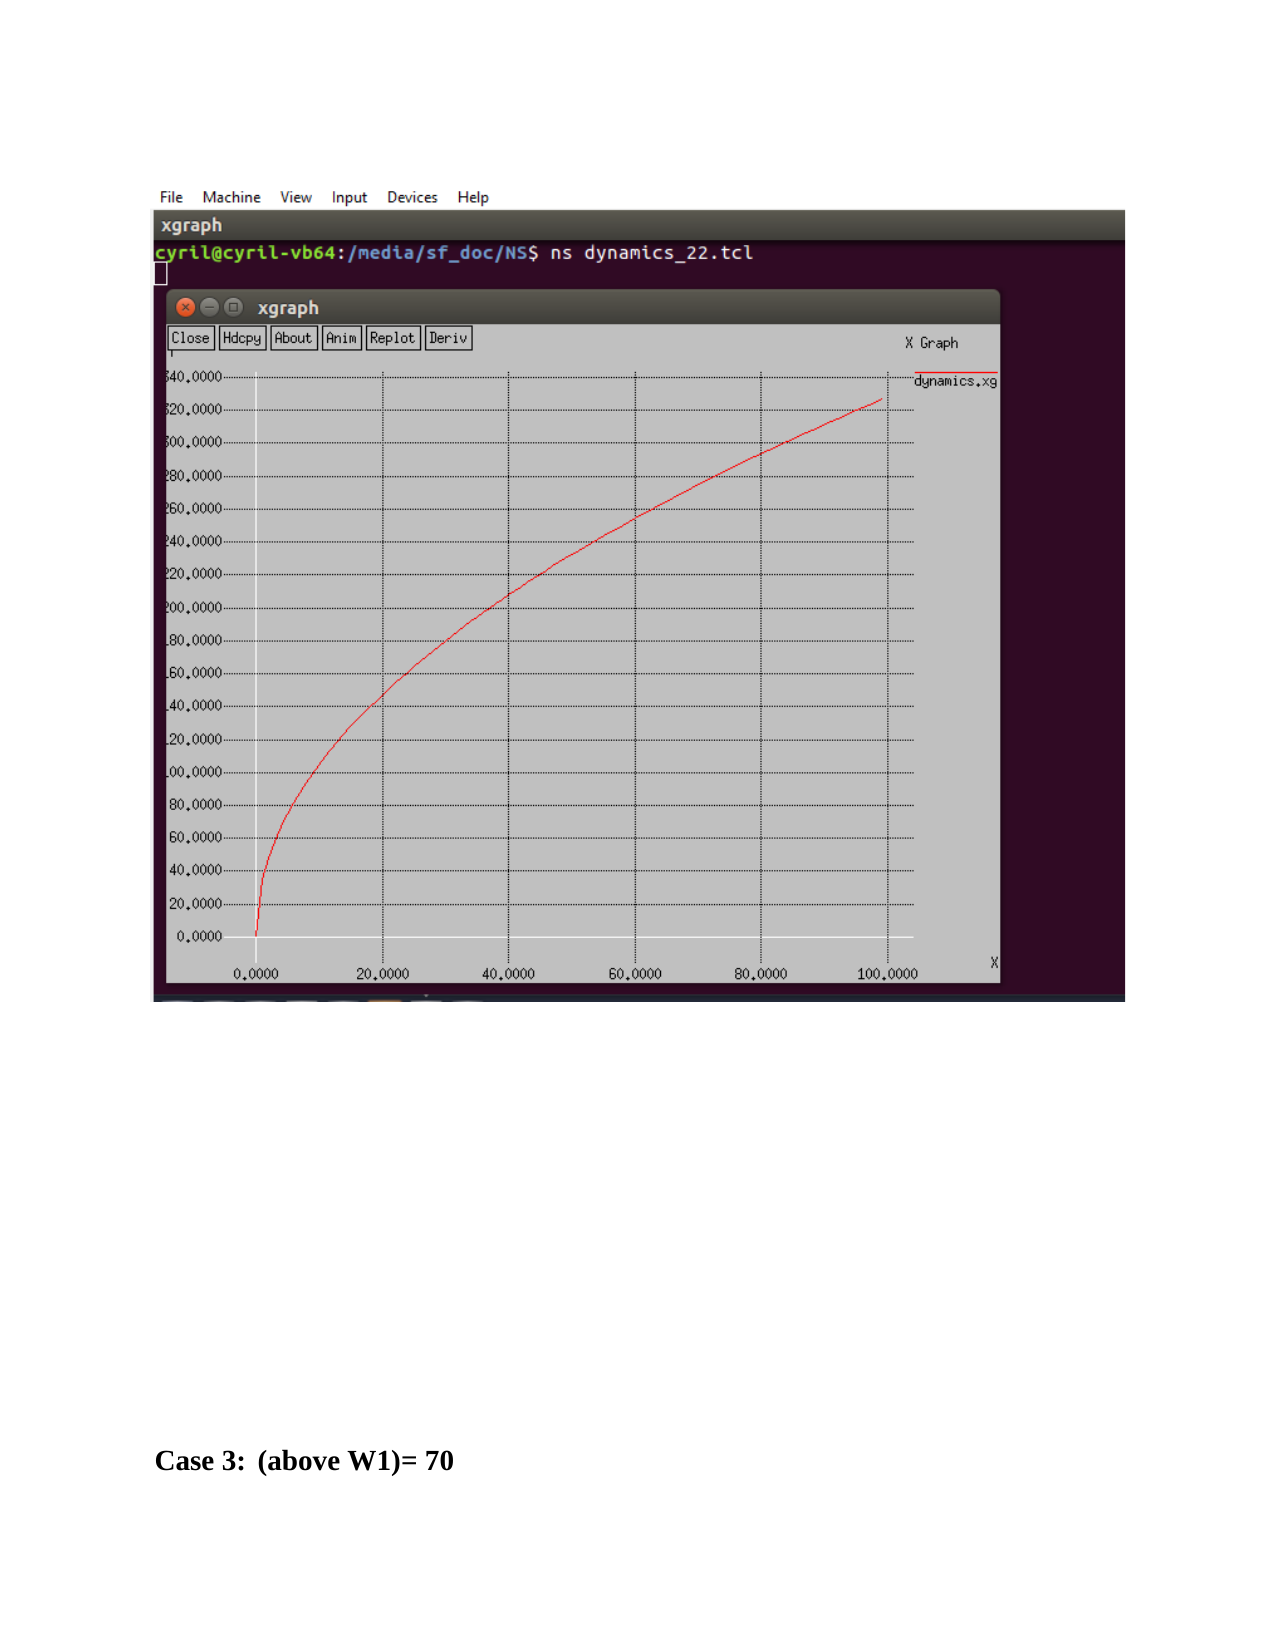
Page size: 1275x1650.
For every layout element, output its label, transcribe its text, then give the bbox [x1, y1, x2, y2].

picture [150, 180, 1125, 1002]
text Case 3: (above W1)= 70 [150, 1443, 1125, 1477]
